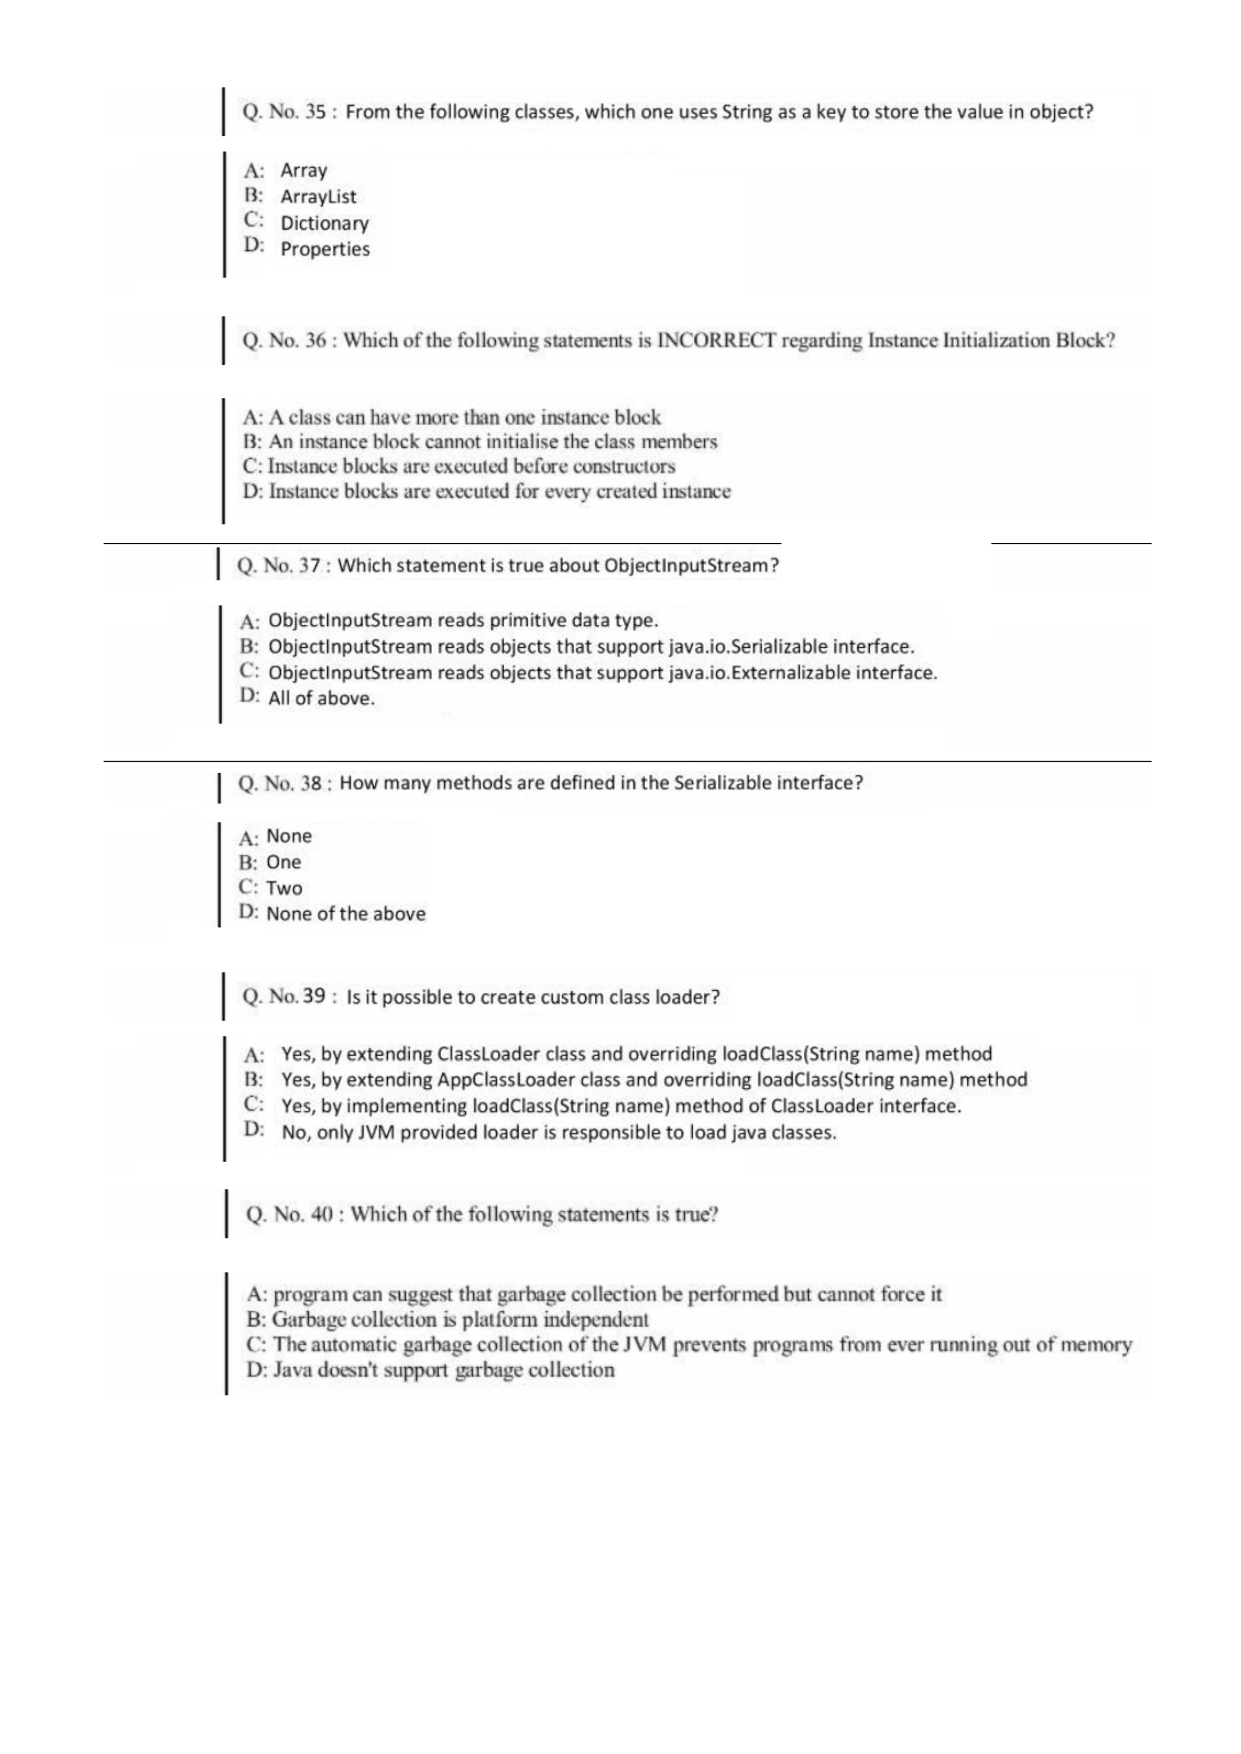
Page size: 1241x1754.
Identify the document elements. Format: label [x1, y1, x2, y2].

picture [103, 1187, 1152, 1409]
picture [103, 302, 1152, 542]
picture [103, 543, 1152, 957]
picture [103, 958, 1152, 1185]
picture [103, 73, 1152, 301]
